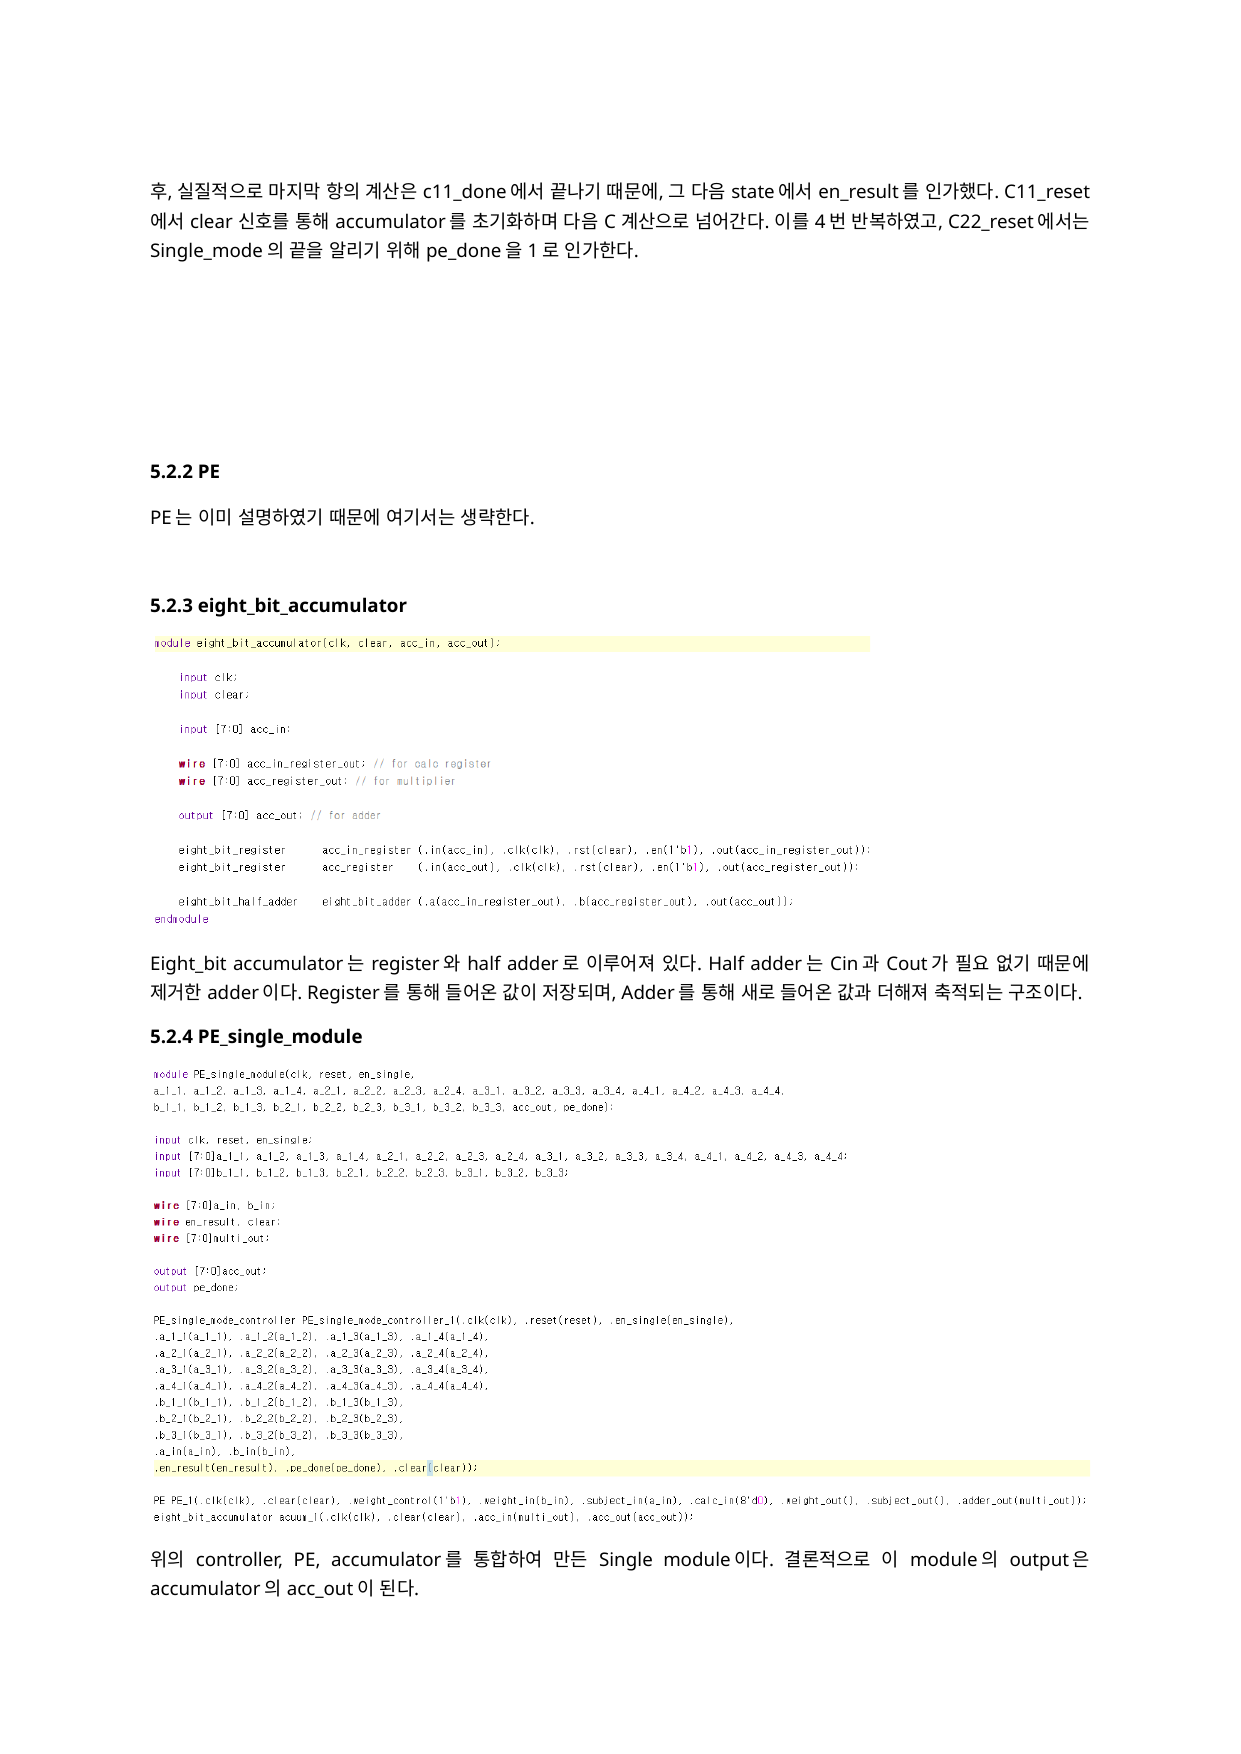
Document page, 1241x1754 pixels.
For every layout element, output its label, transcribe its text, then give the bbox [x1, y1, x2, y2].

picture [150, 636, 871, 930]
text 5.2.3 eight_bit_accumulator [150, 593, 1090, 618]
picture [150, 1067, 1091, 1526]
text PE는 이미 설명하였기 때문에 여기서는 생략한다. [150, 502, 1090, 530]
text 5.2.4 PE_single_module [150, 1023, 1090, 1049]
text 5.2.2 PE [150, 458, 1090, 484]
text 위의 controller, PE, accumulator를 통합하여 만든 Single module이다. 결론적으로 이 module의 output은 accumulator의 acc_out이 된다. [150, 1544, 1090, 1601]
text Eight_bit accumulator는 register와 half adder로 이루어져 있다. Half adder는 Cin과 Cout가 필요 없기 때문에 제거한 adder이다. Register를 통해 들어온 값이 저장되며, Adder를 통해 새로 들어온 값과 더해져 축적되는 구조이다. [150, 948, 1090, 1004]
